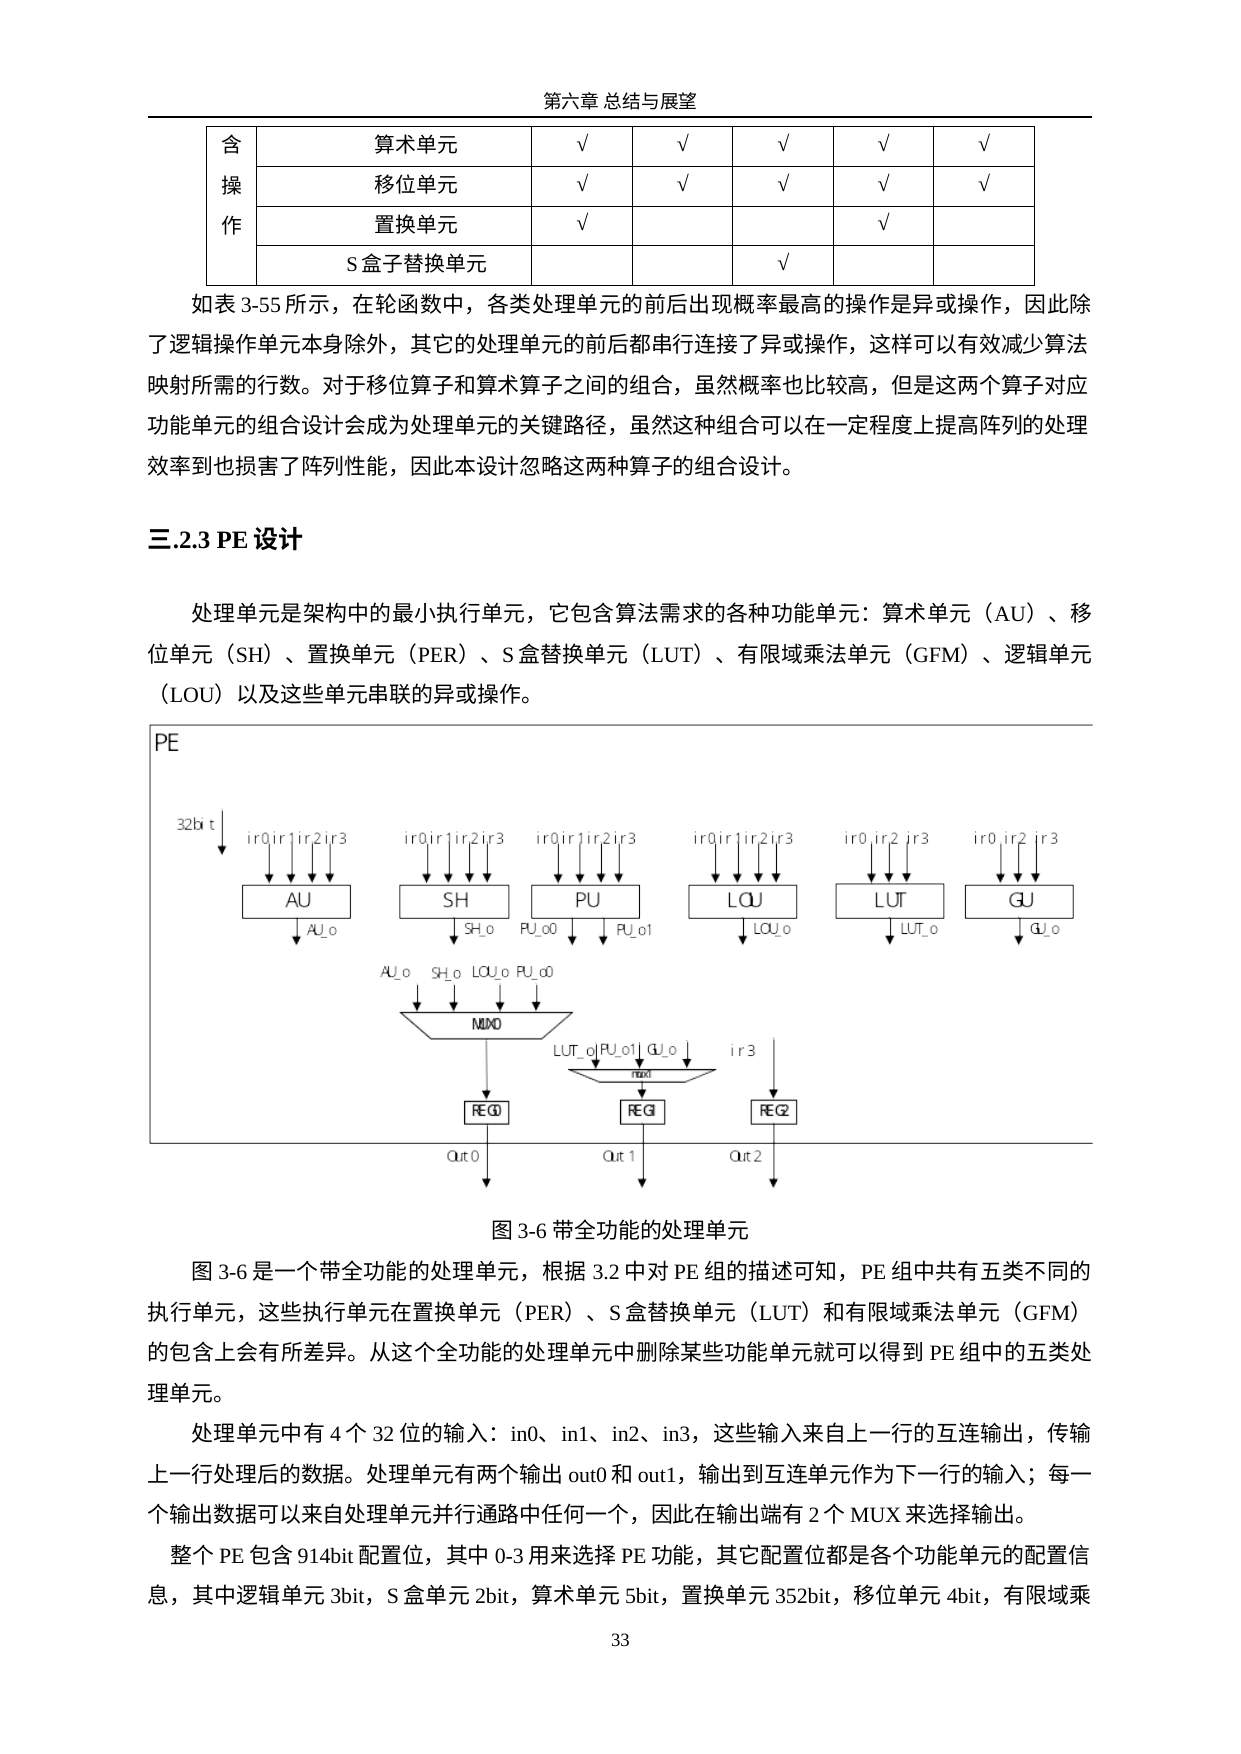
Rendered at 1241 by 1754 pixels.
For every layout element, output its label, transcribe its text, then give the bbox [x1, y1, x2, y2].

table_cell [934, 246, 1034, 285]
table_cell √ [733, 167, 833, 206]
table_cell 移位单元 [257, 167, 531, 206]
table_cell √ [633, 167, 732, 206]
table_cell √ [934, 167, 1034, 206]
table_cell √ [532, 167, 632, 206]
list PE设计 [148, 505, 1092, 570]
table_cell [733, 207, 833, 245]
table_cell 置换单元 [257, 207, 531, 245]
table_cell √ [633, 127, 732, 166]
table_cell √ [834, 207, 933, 245]
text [148, 1537, 1092, 1611]
text 处理单元是架构中的最小执行单元，它包含算法需求的各种功能单元：算术单元（AU）、移位单元（SH）、置换单元（PER）、S盒替换单元（LUT）、有限域乘法单元（GFM）、逻辑单元（LOU）以及这些单元串联的异或操作。 [148, 596, 1092, 709]
table_cell √ [532, 127, 632, 166]
text 如表3-55所示，在轮函数中，各类处理单元的前后出现概率最高的操作是异或操作，因此除了逻辑操作单元本身除外，其它的处理单元的前后都串行连接了异或操作，这样可以有效减少算法映射所需的行数。对于移位算子和算术算子之间的组合，虽然概率也比较高，但是这两个算子对应功能单元的组合设计会成为处理单元的关键路径，虽然这种组合可以在一定程度上提高阵列的处理效率到也损害了阵列性能，因此本设计忽略这两种算子的组合设计。 [148, 286, 1092, 481]
text 图3-6 带全功能的处理单元 [148, 717, 1092, 1246]
table_cell 包含操作 [207, 127, 256, 285]
text 处理单元中有4个32位的输入：in0、in1、in2、in3，这些输入来自上一行的互连输出，传输上一行处理后的数据。处理单元有两个输出out0和out1，输出到互连单元作为下一行的输入；每一个输出数据可以来自处理单元并行通路中任何一个，因此在输出端有2个MUX来选择输出。 [148, 1416, 1092, 1529]
table_cell √ [934, 127, 1034, 166]
table_cell √ [834, 167, 933, 206]
table_cell √ [733, 127, 833, 166]
table_cell 算术单元 [257, 127, 531, 166]
table_cell [633, 246, 732, 285]
table_cell [834, 246, 933, 285]
table_cell S盒子替换单元 [257, 246, 531, 285]
text 图3-6是一个带全功能的处理单元，根据3.2中对PE组的描述可知，PE组中共有五类不同的执行单元，这些执行单元在置换单元（PER）、S盒替换单元（LUT）和有限域乘法单元（GFM）的包含上会有所差异。从这个全功能的处理单元中删除某些功能单元就可以得到PE组中的五类处理单元。 [148, 1253, 1092, 1408]
table_cell [934, 207, 1034, 245]
table_cell √ [532, 207, 632, 245]
table_cell [633, 207, 732, 245]
table_cell [532, 246, 632, 285]
table_cell √ [733, 246, 833, 285]
table_cell √ [834, 127, 933, 166]
